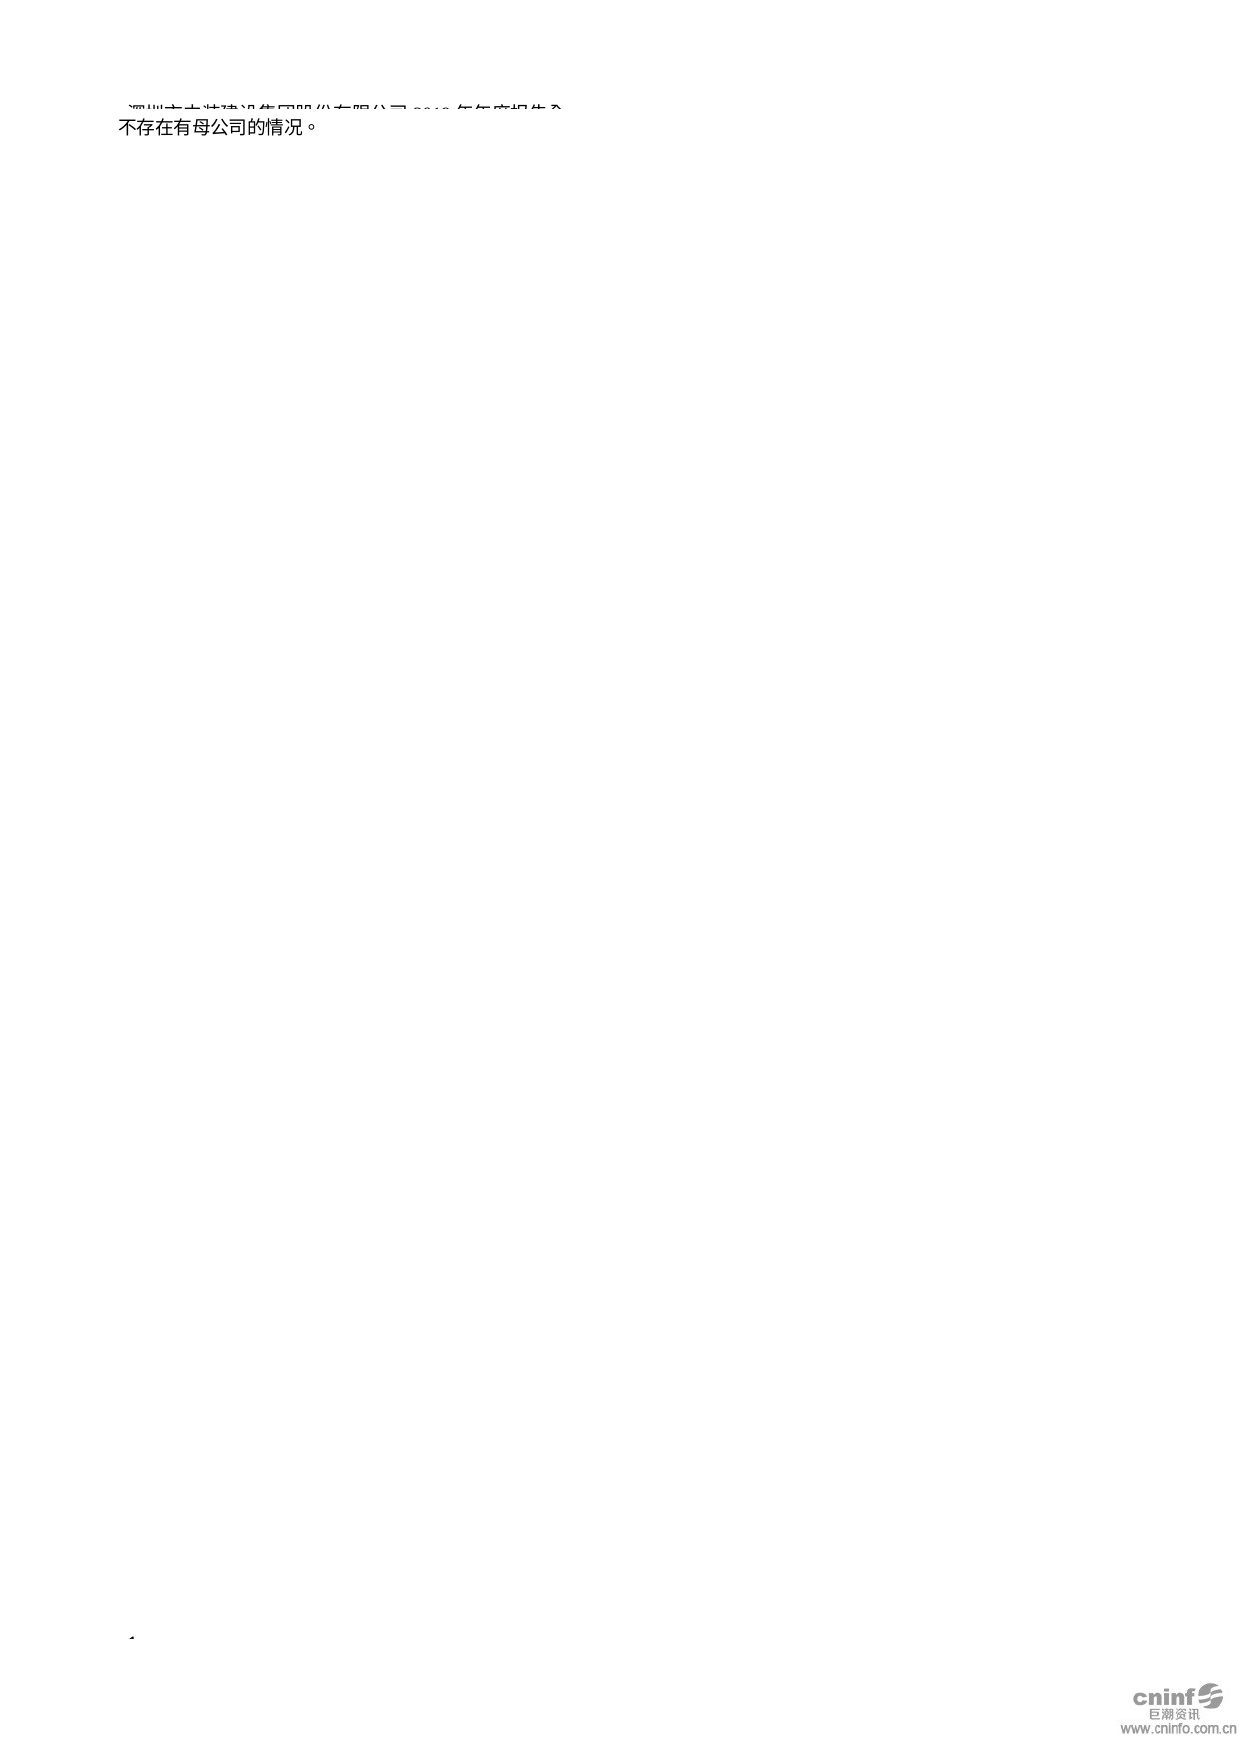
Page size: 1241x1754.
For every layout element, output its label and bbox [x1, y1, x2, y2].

text [118, 114, 706, 140]
picture [1115, 1680, 1240, 1737]
